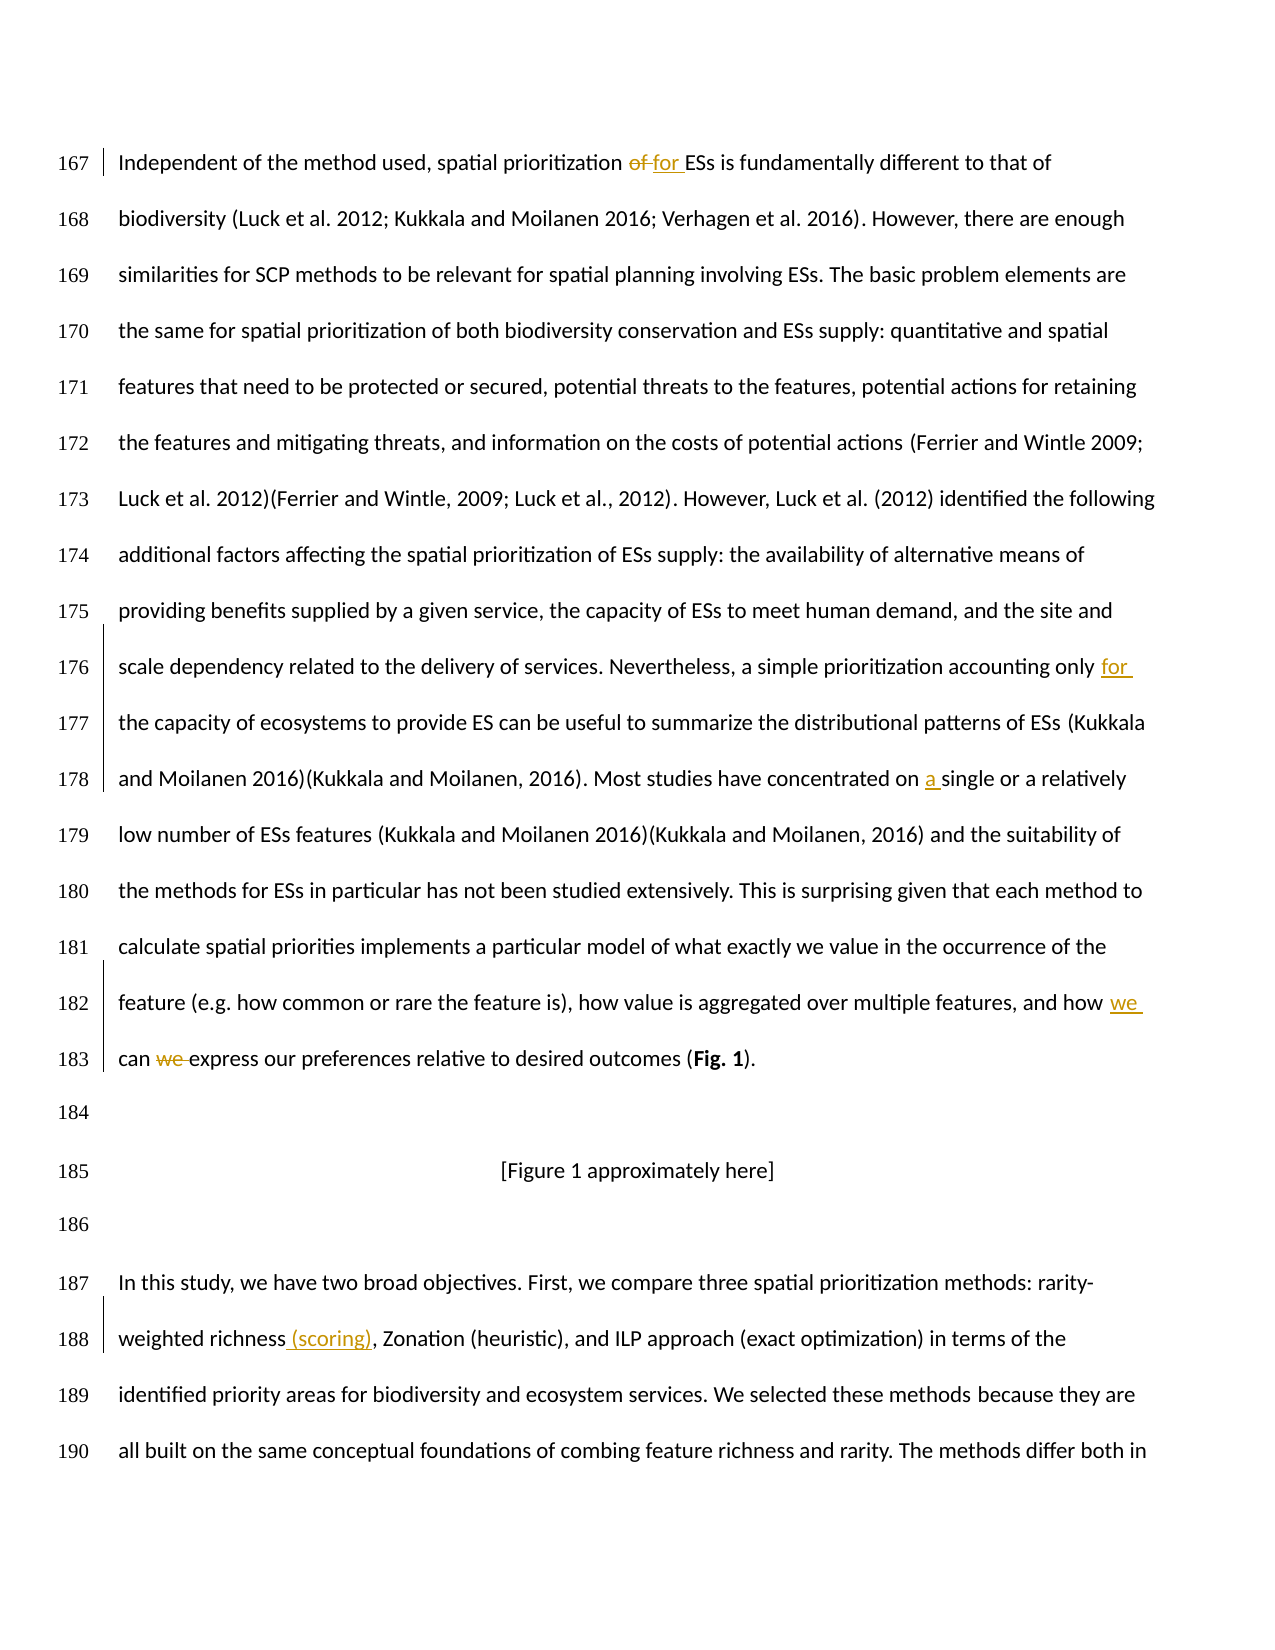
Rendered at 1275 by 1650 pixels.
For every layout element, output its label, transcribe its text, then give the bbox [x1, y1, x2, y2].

text [Figure 1 approximately here] [118, 1156, 1157, 1184]
text Independent of the method used, spatial prioritization ESs is fundamentally different to that of biodiversity (Luck et al. 2012; Kukkala and Moilanen 2016; Verhagen et al. 2016). However, there are enough similarities for SCP methods to be relevant for spatial planning involving ESs. The basic problem elements are the same for spatial prioritization of both biodiversity conservation and ESs supply: quantitative and spatial features that need to be protected or secured, potential threats to the features, potential actions for retaining the features and mitigating threats, and information on the costs of potential actions (Ferrier and Wintle 2009; Luck et al. 2012)(Ferrier and Wintle, 2009; Luck et al., 2012). However, Luck et al. (2012) identified the following additional factors affecting the spatial prioritization of ESs supply: the availability of alternative means of providing benefits supplied by a given service, the capacity of ESs to meet human demand, and the site and scale dependency related to the delivery of services. Nevertheless, a simple prioritization accounting only the capacity of ecosystems to provide ES can be useful to summarize the distributional patterns of ESs (Kukkala and Moilanen 2016)(Kukkala and Moilanen, 2016). Most studies have concentrated on single or a relatively low number of ESs features (Kukkala and Moilanen 2016)(Kukkala and Moilanen, 2016) and the suitability of the methods for ESs in particular has not been studied extensively. This is surprising given that each method to calculate spatial priorities implements a particular model of what exactly we value in the occurrence of the feature (e.g. how common or rare the feature is), how value is aggregated over multiple features, and how can express our preferences relative to desired outcomes (Fig. 1). [118, 148, 1157, 1072]
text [118, 1268, 1157, 1464]
